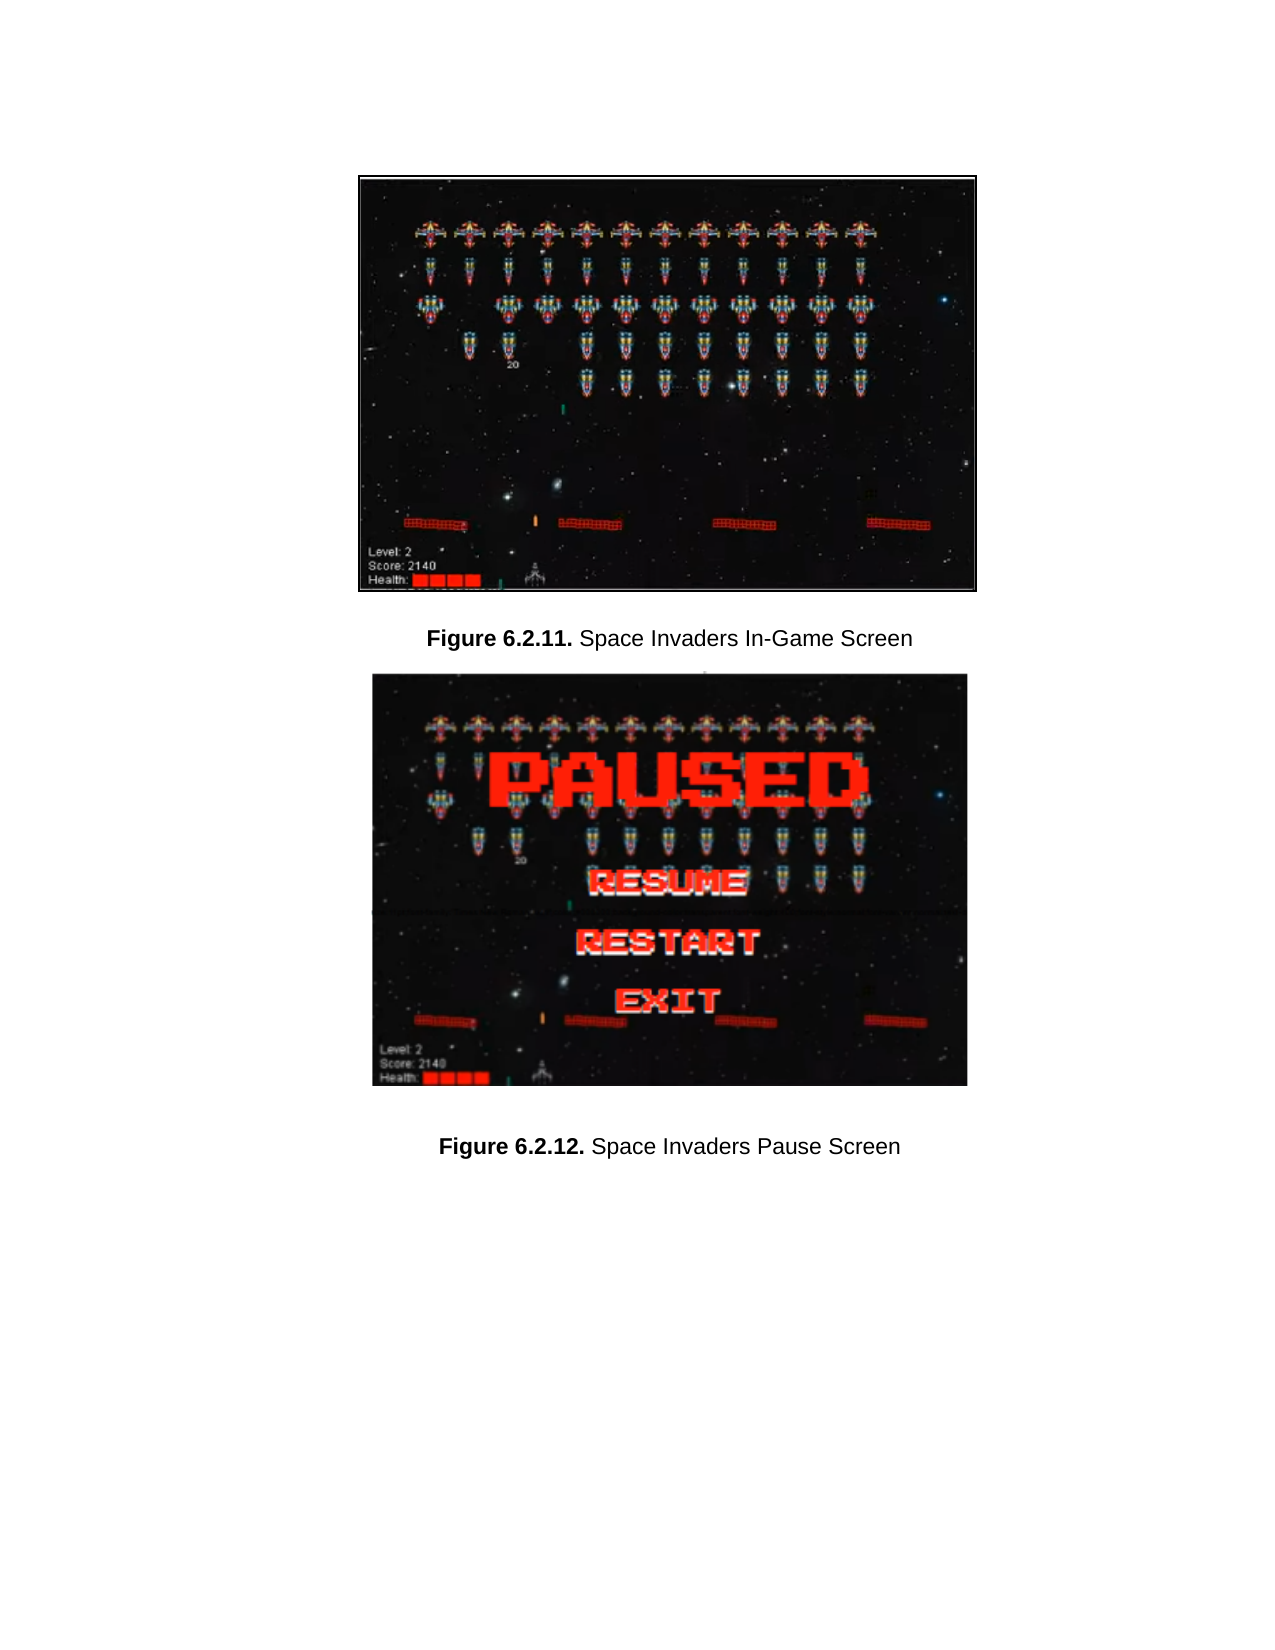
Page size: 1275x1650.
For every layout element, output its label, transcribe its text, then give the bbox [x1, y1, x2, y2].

picture [360, 177, 975, 590]
picture [371, 671, 968, 1086]
text Figure 6.2.11. Space Invaders In-Game Screen [214, 625, 1124, 651]
text Figure 6.2.12. Space Invaders Pause Screen [214, 1133, 1124, 1159]
